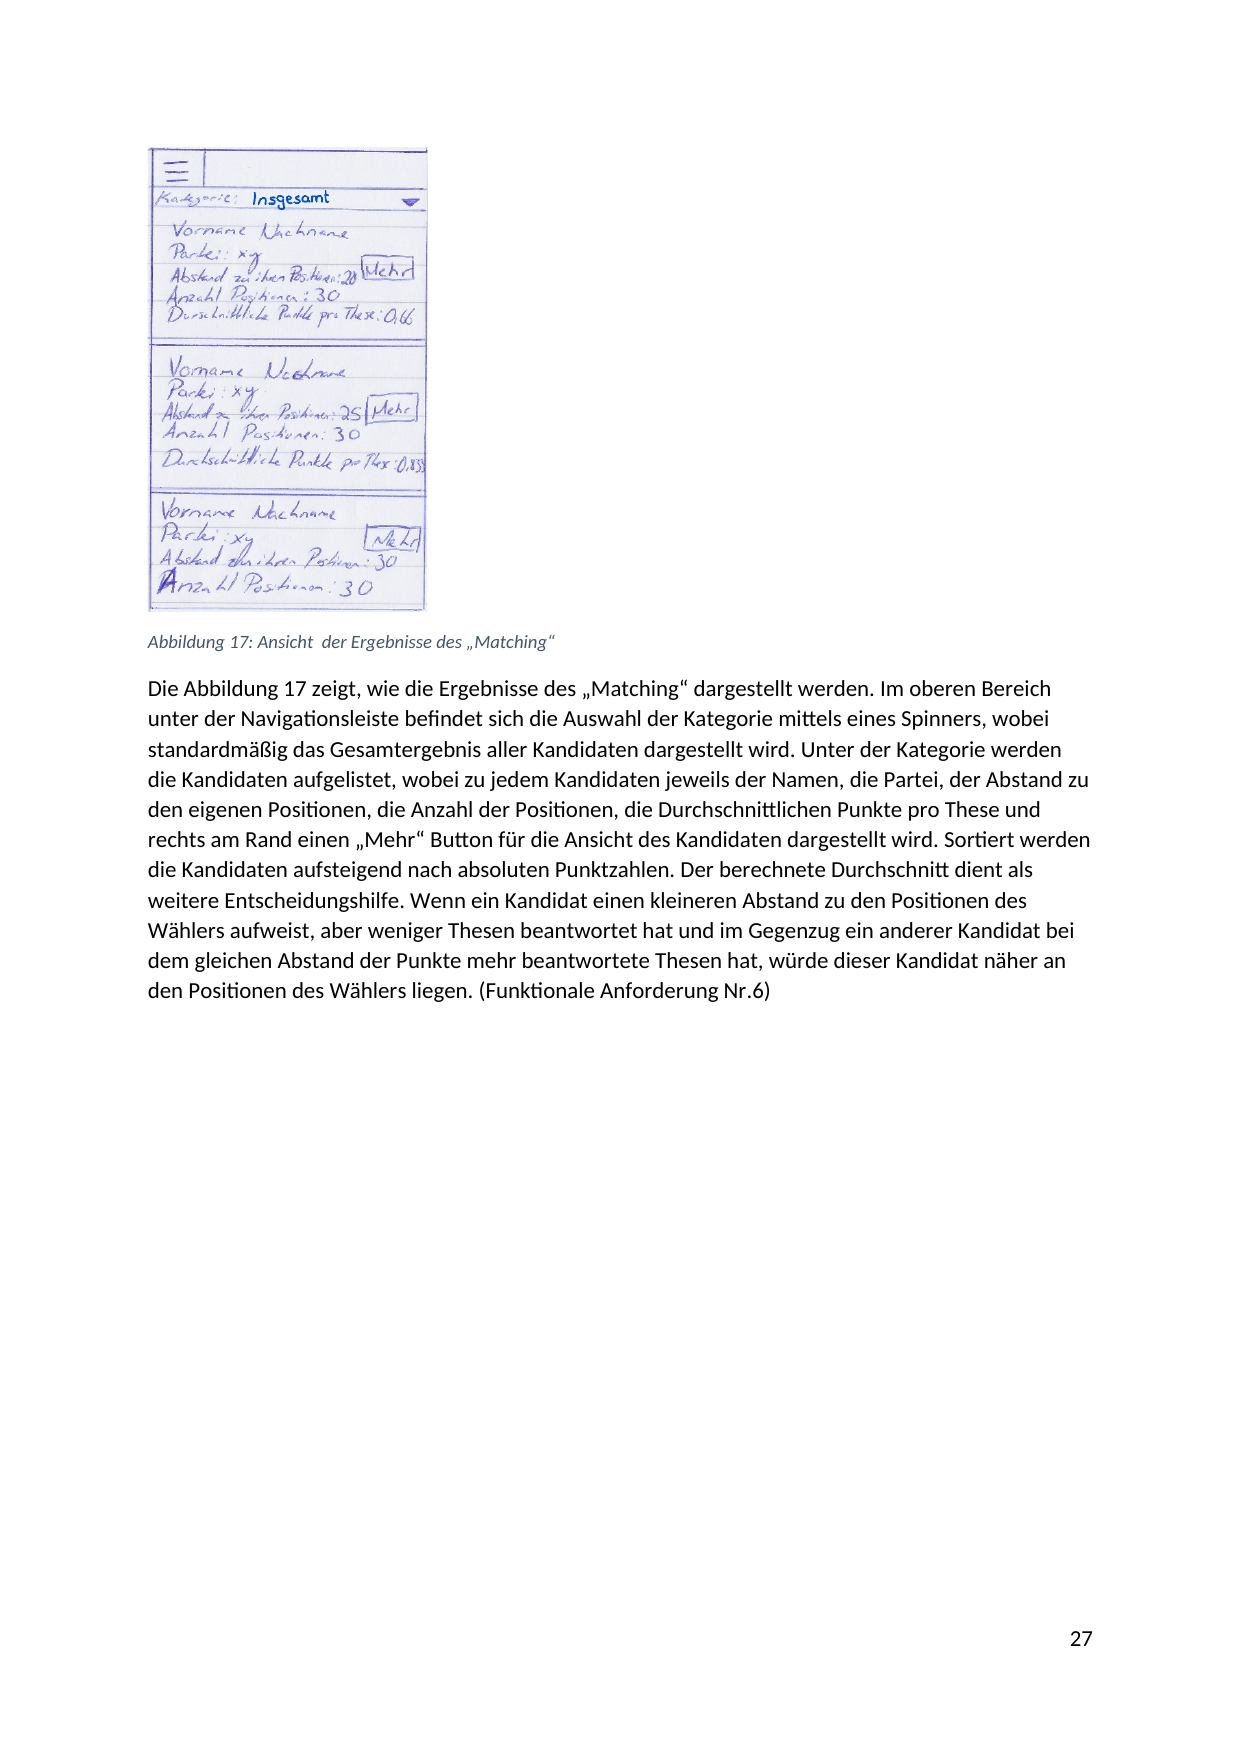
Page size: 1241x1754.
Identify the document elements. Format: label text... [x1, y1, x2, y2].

text Abbildung 17: Ansicht der Ergebnisse des „Matching“ [148, 631, 1093, 653]
picture [147, 147, 428, 612]
text Die Abbildung 17 zeigt, wie die Ergebnisse des „Matching“ dargestellt werden. Im oberen Bereich unter der Navigationsleiste befindet sich die Auswahl der Kategorie mittels eines Spinners, wobei standardmäßig das Gesamtergebnis aller Kandidaten dargestellt wird. Unter der Kategorie werden die Kandidaten aufgelistet, wobei zu jedem Kandidaten jeweils der Namen, die Partei, der Abstand zu den eigenen Positionen, die Anzahl der Positionen, die Durchschnittlichen Punkte pro These und rechts am Rand einen „Mehr“ Button für die Ansicht des Kandidaten dargestellt wird. Sortiert werden die Kandidaten aufsteigend nach absoluten Punktzahlen. Der berechnete Durchschnitt dient als weitere Entscheidungshilfe. Wenn ein Kandidat einen kleineren Abstand zu den Positionen des Wählers aufweist, aber weniger Thesen beantwortet hat und im Gegenzug ein anderer Kandidat bei dem gleichen Abstand der Punkte mehr beantwortete Thesen hat, würde dieser Kandidat näher an den Positionen des Wählers liegen. (Funktionale Anforderung Nr.6) [148, 674, 1093, 1004]
